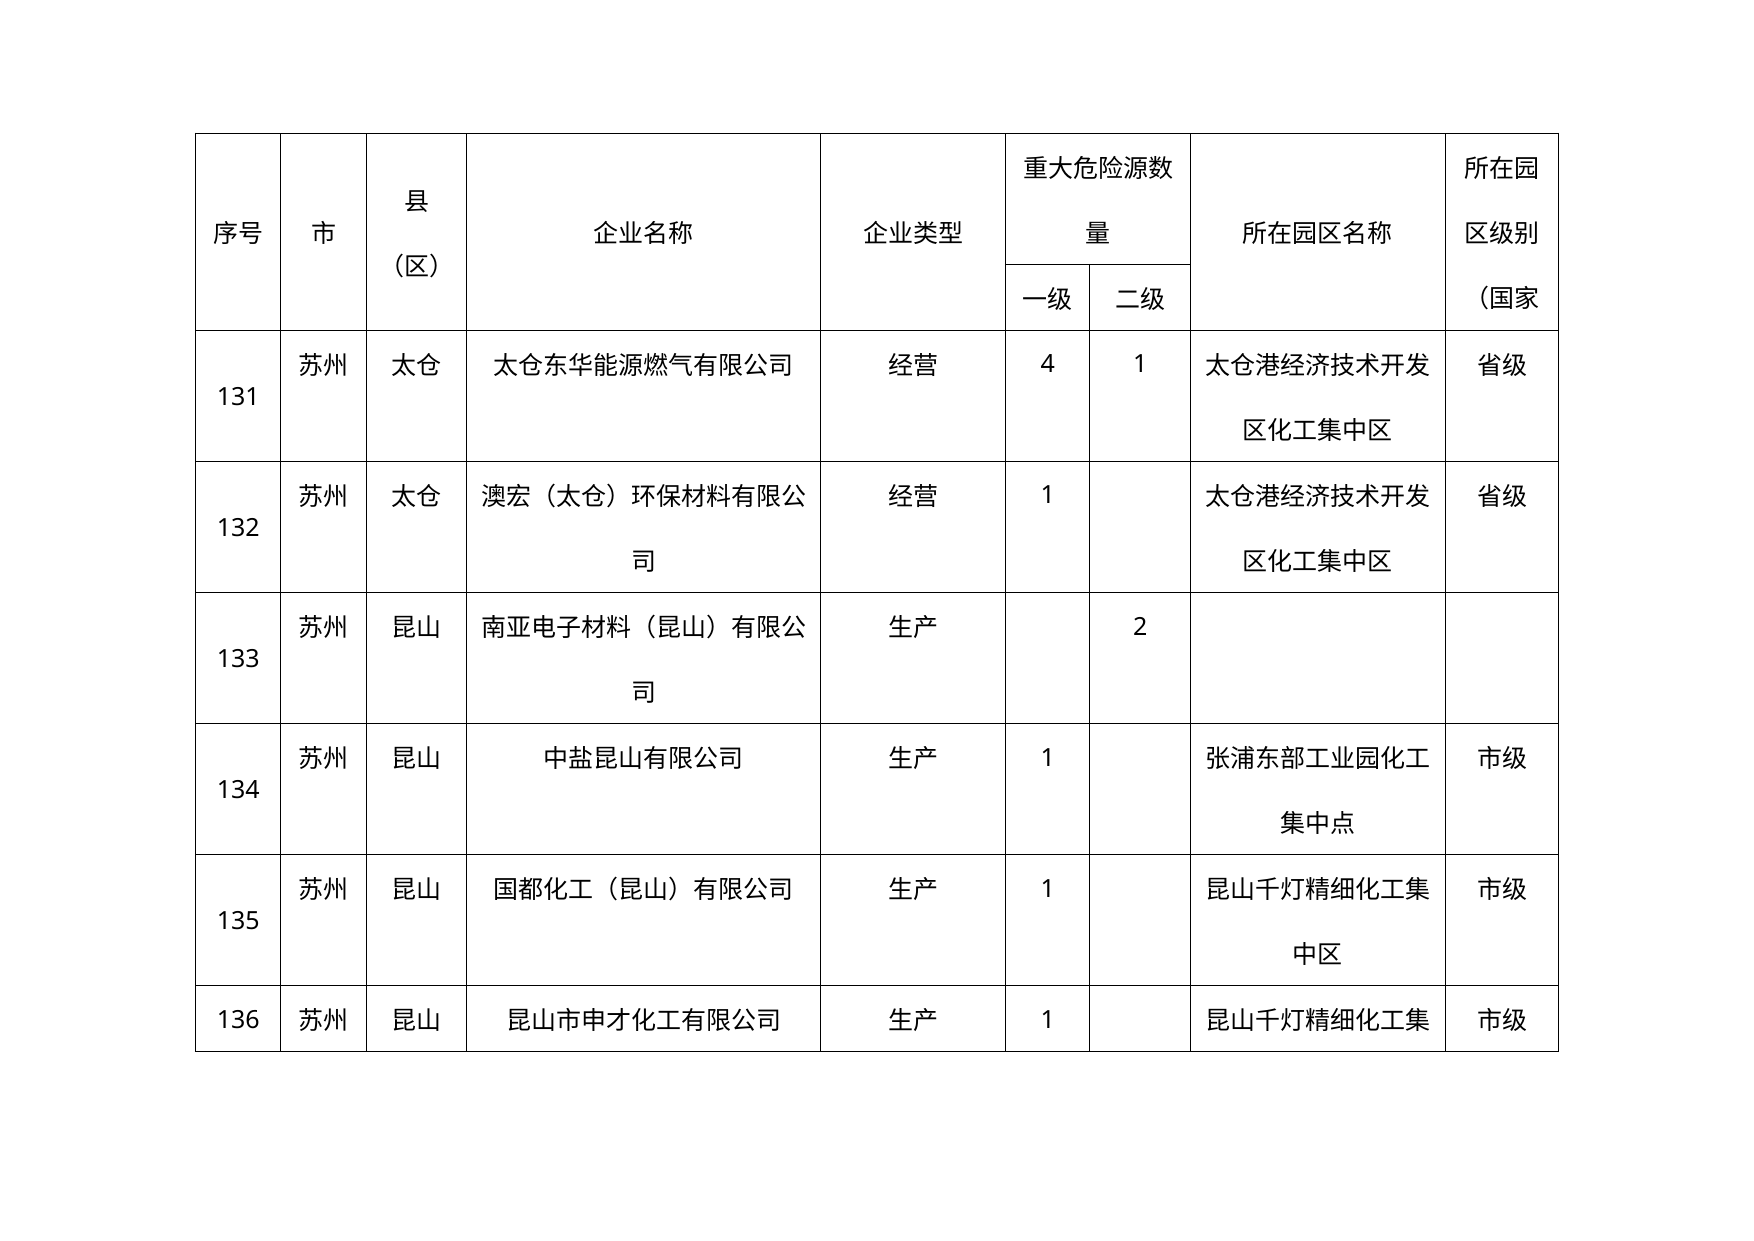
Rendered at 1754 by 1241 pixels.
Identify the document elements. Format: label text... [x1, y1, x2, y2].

table_cell 134 [196, 724, 280, 854]
table_cell 昆山千灯精细化工集中区 [1191, 986, 1445, 1051]
table_cell 2 [1090, 593, 1190, 723]
table_header 所在园区名称 [1191, 134, 1445, 330]
table_cell 太仓东华能源燃气有限公司 [467, 331, 820, 461]
table_header 所在园区级别 （国家级、省级、市级） [1446, 134, 1558, 330]
table_cell 1 [1006, 855, 1089, 985]
table_cell 国都化工（昆山）有限公司 [467, 855, 820, 985]
table_cell 苏州 [281, 331, 366, 461]
table_cell 136 [196, 986, 280, 1051]
table_cell 生产 [821, 855, 1005, 985]
table_cell 中盐昆山有限公司 [467, 724, 820, 854]
table_cell 131 [196, 331, 280, 461]
table_cell 市级 [1446, 855, 1558, 985]
table_cell 132 [196, 462, 280, 592]
table_cell 1 [1006, 724, 1089, 854]
table_cell 一级 [1006, 265, 1089, 330]
table_cell 南亚电子材料（昆山）有限公司 [467, 593, 820, 723]
table_cell 昆山 [367, 855, 466, 985]
table_cell 1 [1006, 986, 1089, 1051]
table_cell 二级 [1090, 265, 1190, 330]
table_header 重大危险源数量 [1006, 134, 1190, 264]
table_cell 省级 [1446, 462, 1558, 592]
table_cell 昆山 [367, 724, 466, 854]
table_cell [1090, 855, 1190, 985]
table_cell [1090, 986, 1190, 1051]
table_cell [1090, 462, 1190, 592]
table_header 企业类型 [821, 134, 1005, 330]
table_cell 张浦东部工业园化工集中点 [1191, 724, 1445, 854]
table_cell 太仓 [367, 462, 466, 592]
table_cell 昆山千灯精细化工集中区 [1191, 855, 1445, 985]
table_header 市 [281, 134, 366, 330]
table_cell 苏州 [281, 593, 366, 723]
table_cell 澳宏（太仓）环保材料有限公司 [467, 462, 820, 592]
table_cell [1191, 593, 1445, 723]
table_cell 1 [1006, 462, 1089, 592]
table_cell 苏州 [281, 724, 366, 854]
table_cell 133 [196, 593, 280, 723]
table_cell 苏州 [281, 986, 366, 1051]
table_header 县（区） [367, 134, 466, 330]
table_header 企业名称 [467, 134, 820, 330]
table_cell 苏州 [281, 855, 366, 985]
table_cell 太仓 [367, 331, 466, 461]
table_cell 4 [1006, 331, 1089, 461]
table_cell 省级 [1446, 331, 1558, 461]
table_cell 生产 [821, 724, 1005, 854]
table_cell 昆山 [367, 986, 466, 1051]
table_cell 生产 [821, 986, 1005, 1051]
table_cell 昆山 [367, 593, 466, 723]
table_cell [1006, 593, 1089, 723]
table_cell 苏州 [281, 462, 366, 592]
table_cell 太仓港经济技术开发区化工集中区 [1191, 331, 1445, 461]
table_cell 生产 [821, 593, 1005, 723]
table_cell 经营 [821, 462, 1005, 592]
table_header 序号 [196, 134, 280, 330]
table_cell 昆山市申才化工有限公司 [467, 986, 820, 1051]
table_cell 市级 [1446, 986, 1558, 1051]
table_cell 经营 [821, 331, 1005, 461]
table_cell 市级 [1446, 724, 1558, 854]
table_cell [1446, 593, 1558, 723]
table_cell 135 [196, 855, 280, 985]
table_cell [1090, 724, 1190, 854]
table_cell 太仓港经济技术开发区化工集中区 [1191, 462, 1445, 592]
table_cell 1 [1090, 331, 1190, 461]
